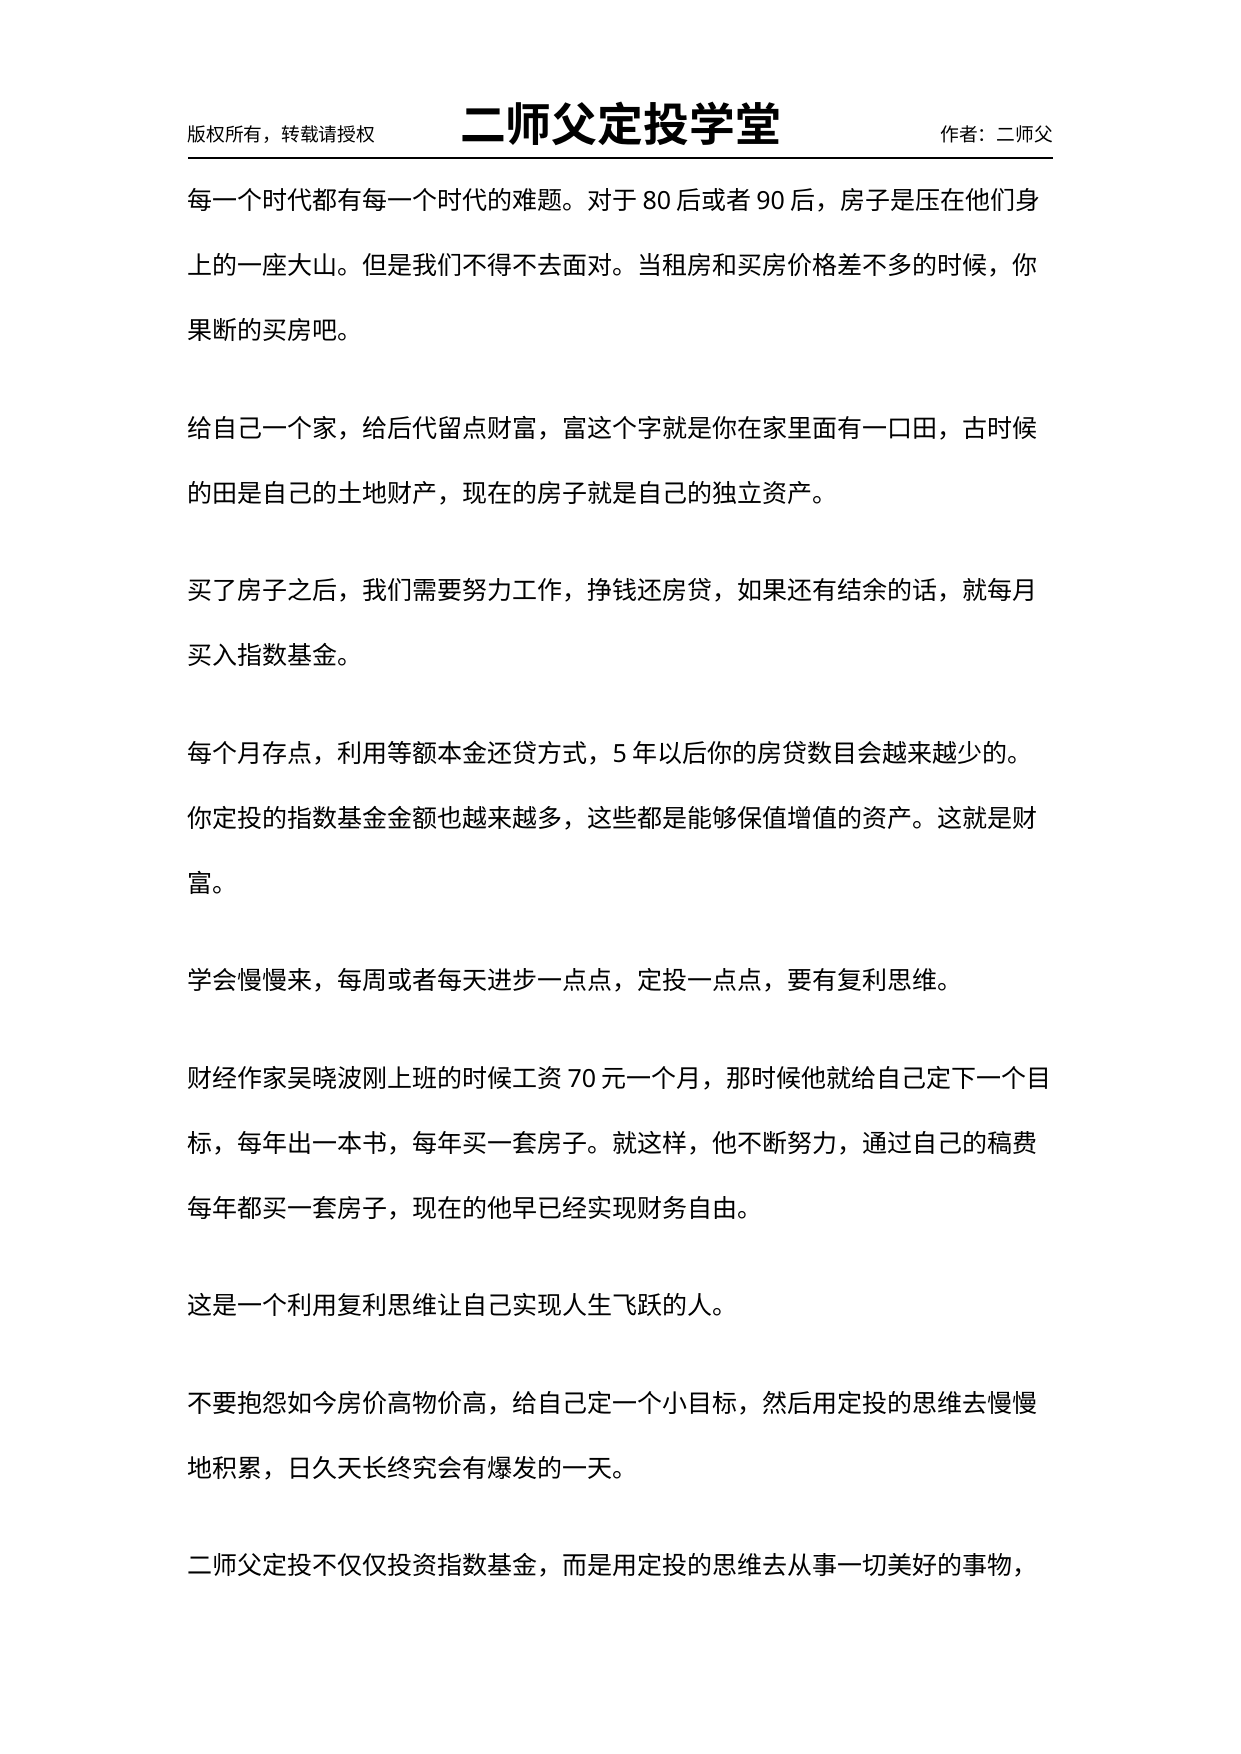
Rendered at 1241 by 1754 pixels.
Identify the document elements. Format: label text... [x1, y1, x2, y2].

text 学会慢慢来，每周或者每天进步一点点，定投一点点，要有复利思维。 [187, 946, 1053, 1011]
text 每个月存点，利用等额本金还贷方式，5年以后你的房贷数目会越来越少的。你定投的指数基金金额也越来越多，这些都是能够保值增值的资产。这就是财富。 [187, 719, 1053, 914]
text 每一个时代都有每一个时代的难题。对于80后或者90后，房子是压在他们身上的一座大山。但是我们不得不去面对。当租房和买房价格差不多的时候，你果断的买房吧。 [187, 166, 1053, 361]
text 不要抱怨如今房价高物价高，给自己定一个小目标，然后用定投的思维去慢慢地积累，日久天长终究会有爆发的一天。 [187, 1369, 1053, 1499]
text 给自己一个家，给后代留点财富，富这个字就是你在家里面有一口田，古时候的田是自己的土地财产，现在的房子就是自己的独立资产。 [187, 394, 1053, 524]
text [187, 1531, 1053, 1596]
text 这是一个利用复利思维让自己实现人生飞跃的人。 [187, 1271, 1053, 1336]
text 财经作家吴晓波刚上班的时候工资70元一个月，那时候他就给自己定下一个目标，每年出一本书，每年买一套房子。就这样，他不断努力，通过自己的稿费每年都买一套房子，现在的他早已经实现财务自由。 [187, 1044, 1053, 1239]
text 买了房子之后，我们需要努力工作，挣钱还房贷，如果还有结余的话，就每月买入指数基金。 [187, 556, 1053, 686]
